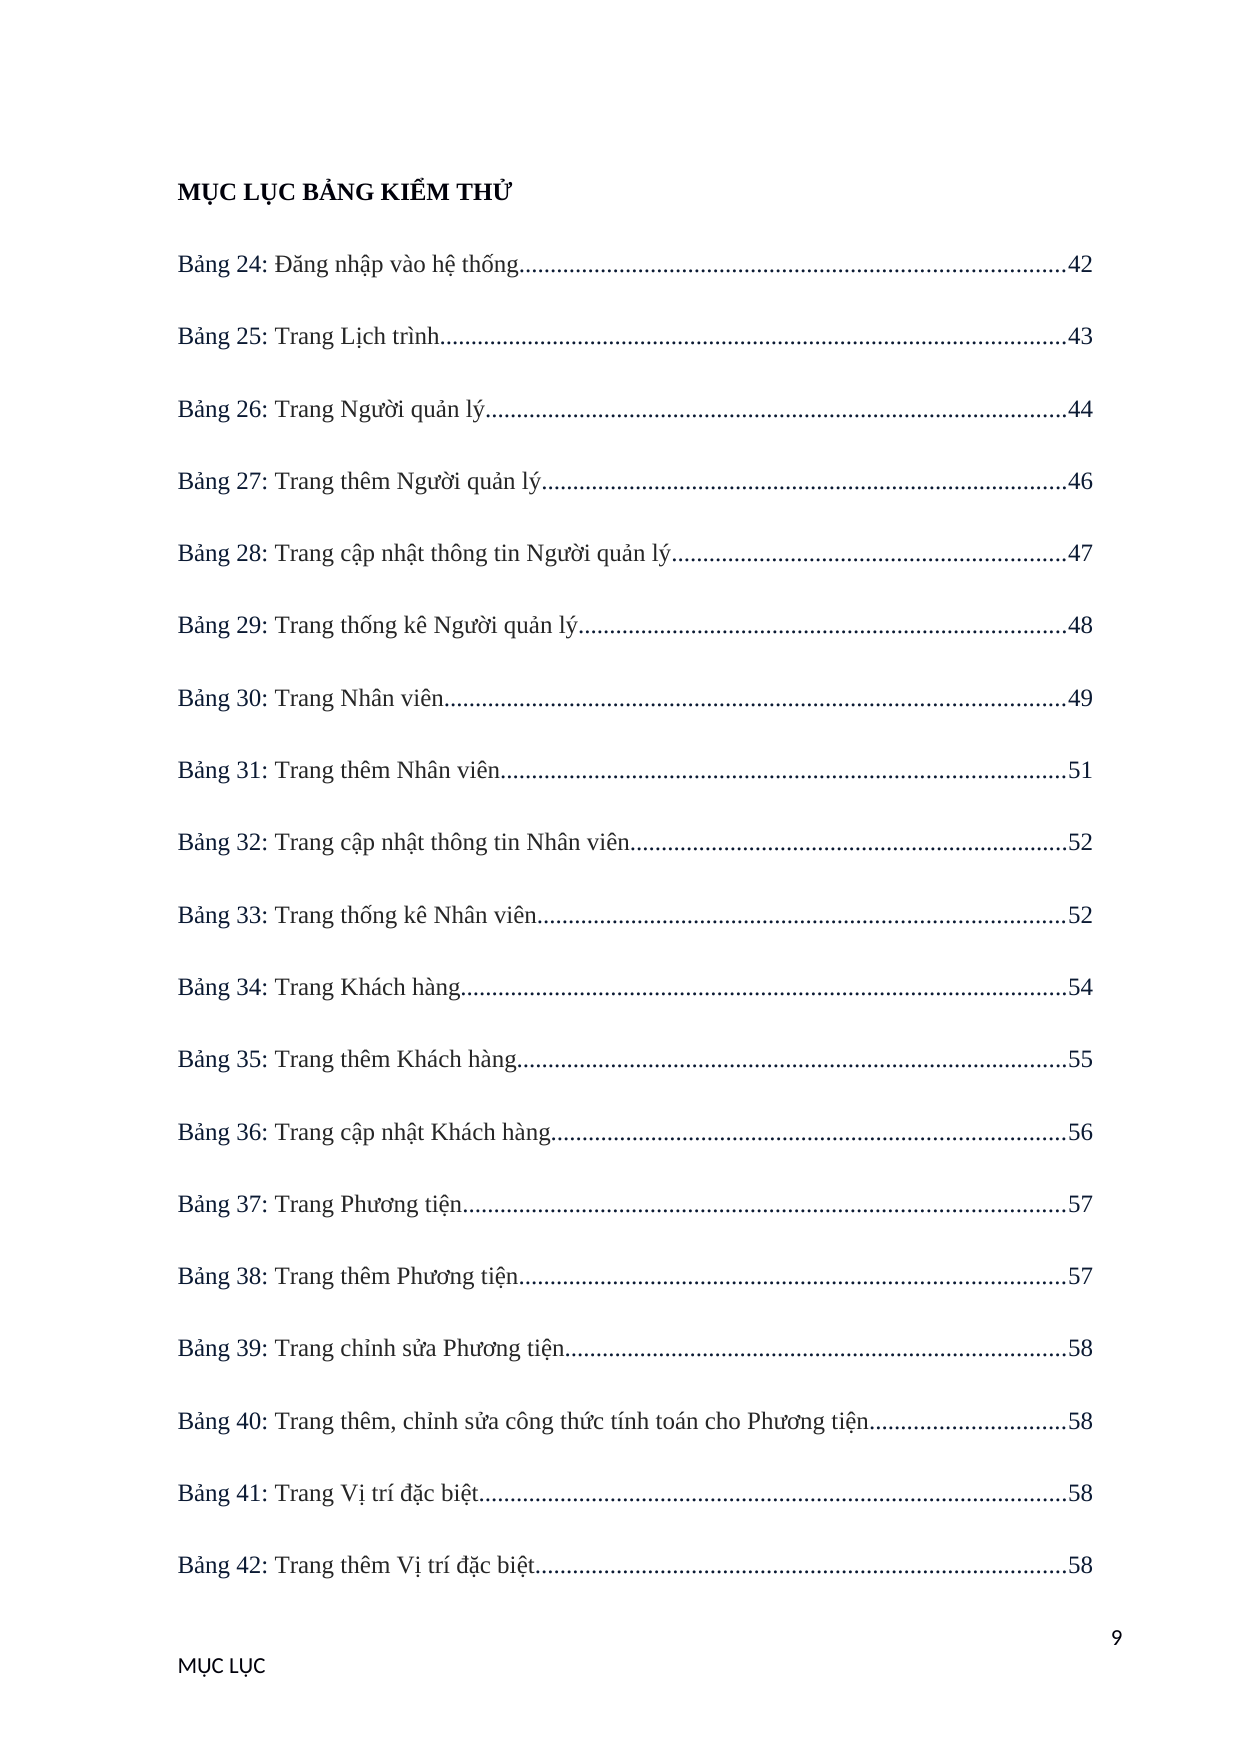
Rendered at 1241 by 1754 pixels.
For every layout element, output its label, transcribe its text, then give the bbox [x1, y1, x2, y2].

text Bảng 38: Trang thêm Phương tiện 57 [177, 1261, 274, 1290]
text Bảng 28: Trang cập nhật thông tin Người quản lý 47 [671, 538, 1122, 567]
text Bảng 24: Đăng nhập vào hệ thống 42 [177, 249, 274, 278]
text Bảng 42: Trang thêm Vị trí đặc biệt 58 [535, 1550, 1122, 1579]
text Bảng 37: Trang Phương tiện 57 [177, 1189, 274, 1218]
text Bảng 33: Trang thống kê Nhân viên 52 [177, 900, 274, 928]
text Bảng 37: Trang Phương tiện 57 [462, 1189, 1122, 1218]
text Bảng 25: Trang Lịch trình 43 [439, 321, 1122, 350]
text Bảng 26: Trang Người quản lý 44 [177, 394, 274, 422]
text Bảng 31: Trang thêm Nhân viên 51 [177, 755, 274, 784]
text Bảng 34: Trang Khách hàng 54 [177, 972, 274, 1001]
text Bảng 27: Trang thêm Người quản lý 46 [541, 466, 1122, 495]
text Bảng 32: Trang cập nhật thông tin Nhân viên 52 [177, 827, 1122, 856]
text Bảng 39: Trang chỉnh sửa Phương tiện 58 [177, 1333, 1122, 1362]
subtitle MỤC LỤC BẢNG KIỂM THỬ [177, 177, 1122, 206]
text Bảng 35: Trang thêm Khách hàng 55 [177, 1044, 274, 1073]
text Bảng 29: Trang thống kê Người quản lý 48 [177, 611, 274, 639]
text Bảng 42: Trang thêm Vị trí đặc biệt 58 [177, 1550, 274, 1579]
text Bảng 41: Trang Vị trí đặc biệt 58 [177, 1478, 274, 1507]
text Bảng 41: Trang Vị trí đặc biệt 58 [478, 1478, 1122, 1507]
text Bảng 31: Trang thêm Nhân viên 51 [500, 755, 1122, 784]
text Bảng 33: Trang thống kê Nhân viên 52 [537, 900, 1122, 928]
text Bảng 26: Trang Người quản lý 44 [485, 394, 1122, 422]
text Bảng 30: Trang Nhân viên 49 [177, 683, 274, 712]
text Bảng 25: Trang Lịch trình 43 [177, 321, 274, 350]
text Bảng 24: Đăng nhập vào hệ thống 42 [519, 249, 1122, 278]
text Bảng 30: Trang Nhân viên 49 [444, 683, 1122, 712]
text Bảng 34: Trang Khách hàng 54 [460, 972, 1122, 1001]
text Bảng 38: Trang thêm Phương tiện 57 [518, 1261, 1122, 1290]
text Bảng 36: Trang cập nhật Khách hàng 56 [551, 1117, 1122, 1145]
text Bảng 36: Trang cập nhật Khách hàng 56 [177, 1117, 274, 1145]
text Bảng 29: Trang thống kê Người quản lý 48 [578, 611, 1122, 639]
text Bảng 35: Trang thêm Khách hàng 55 [517, 1044, 1122, 1073]
text Bảng 27: Trang thêm Người quản lý 46 [177, 466, 274, 495]
text Bảng 40: Trang thêm, chỉnh sửa công thức tính toán cho Phương tiện 58 [869, 1406, 1122, 1434]
